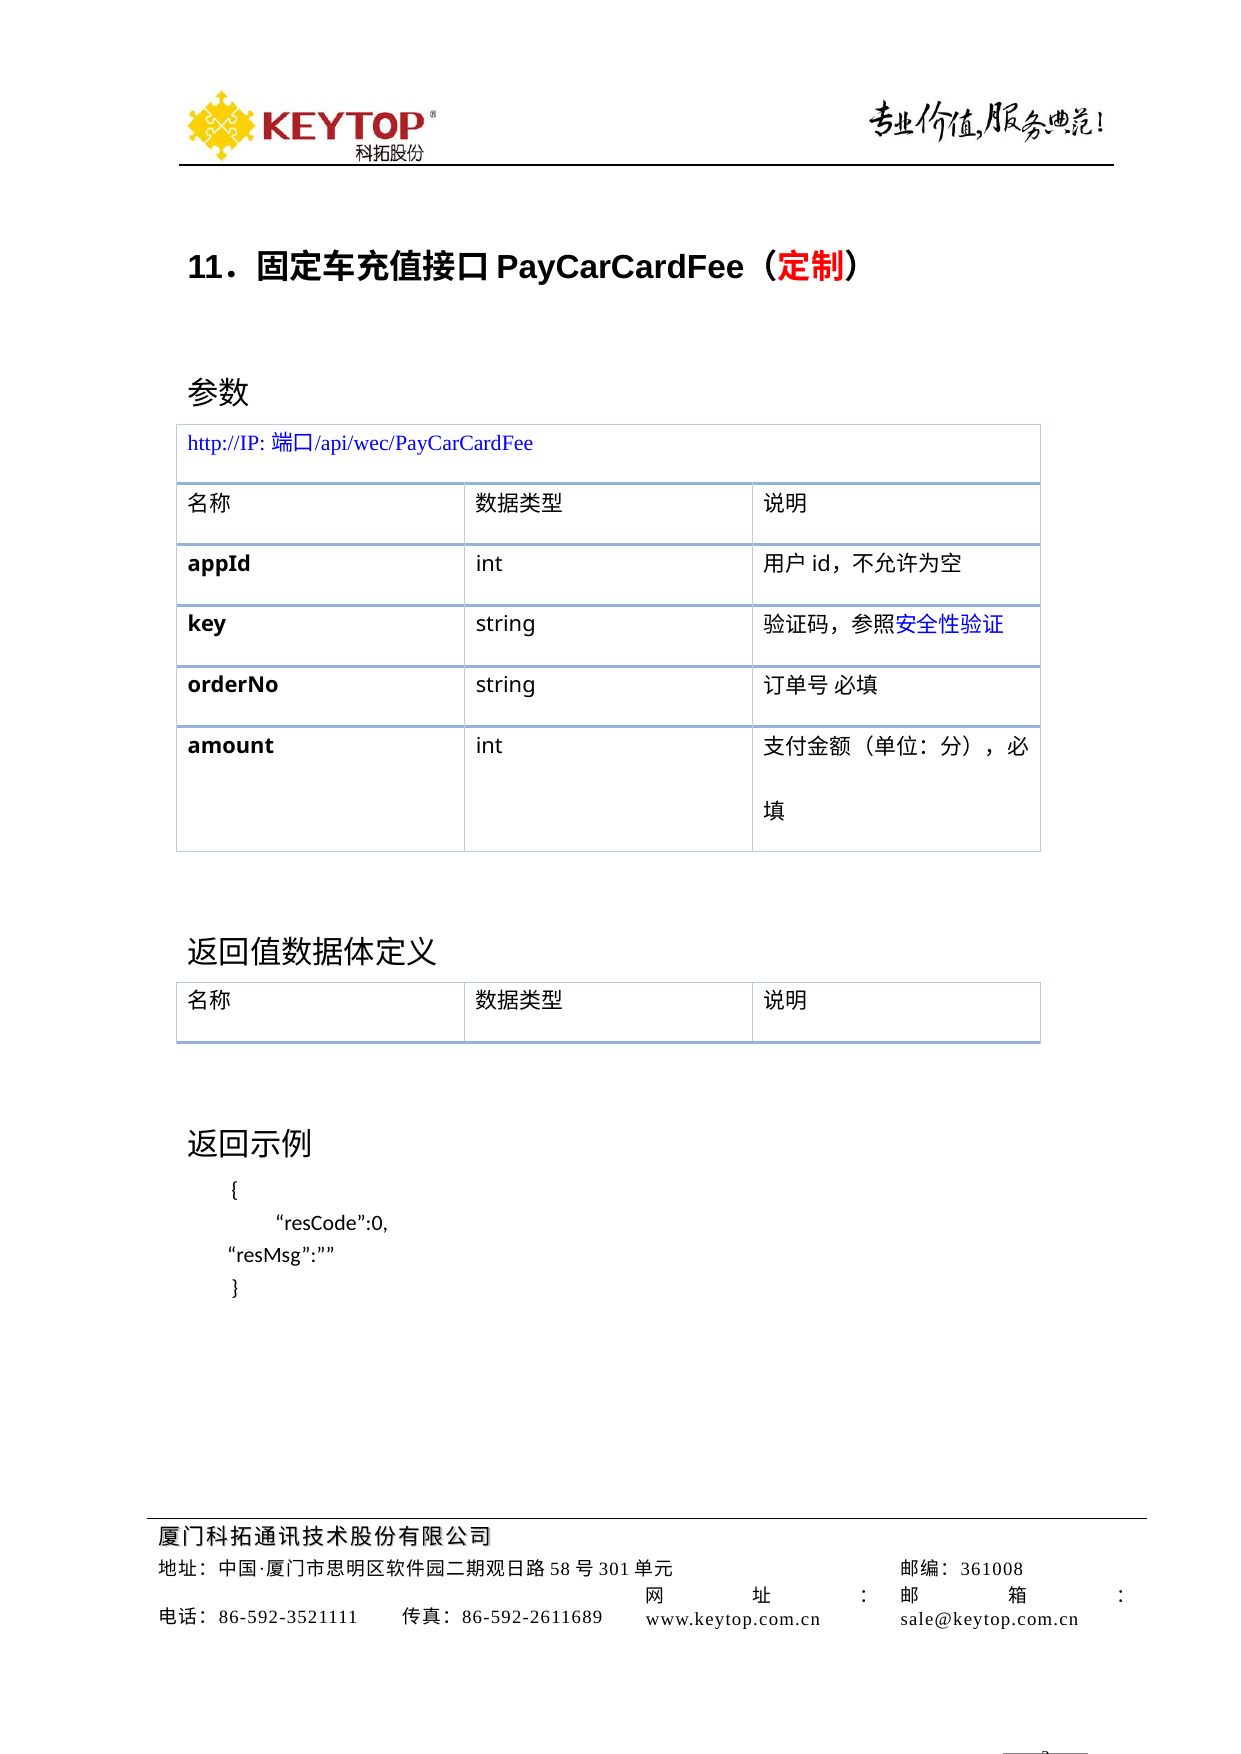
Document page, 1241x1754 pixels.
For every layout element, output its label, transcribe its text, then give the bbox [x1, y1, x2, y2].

table_cell 用户id，不允许为空 [753, 546, 1040, 604]
table_cell key [177, 607, 464, 664]
text “resMsg”:”” [187, 1239, 1106, 1271]
table_header 说明 [753, 983, 1040, 1041]
table_cell 验证码，参照安全性验证 [753, 607, 1040, 664]
table_cell orderNo [177, 668, 464, 725]
table_cell 支付金额（单位：分），必填 [753, 728, 1040, 851]
table_header 名称 [177, 983, 464, 1041]
text } [187, 1271, 1106, 1304]
table_cell 说明 [753, 485, 1040, 543]
table_header http://IP: 端口/api/wec/PayCarCardFee [177, 425, 1040, 482]
text 返回示例 [187, 1109, 1106, 1174]
table_cell amount [177, 728, 464, 851]
table_cell 数据类型 [465, 485, 752, 543]
text { [187, 1174, 1106, 1206]
table_cell int [465, 546, 752, 604]
text 返回值数据体定义 [187, 917, 1106, 982]
table_cell string [465, 668, 752, 725]
picture [187, 90, 436, 164]
subtitle 固定车充值接口PayCarCardFee（定制） [146, 232, 1106, 297]
text 参数 [187, 359, 1106, 424]
table_cell 名称 [177, 485, 464, 543]
text “resCode”:0, [231, 1206, 1106, 1239]
picture [864, 92, 1107, 147]
table_header 数据类型 [465, 983, 752, 1041]
table_cell 订单号 必填 [753, 668, 1040, 725]
table_cell appId [177, 546, 464, 604]
table_cell string [465, 607, 752, 664]
table_cell int [465, 728, 752, 851]
